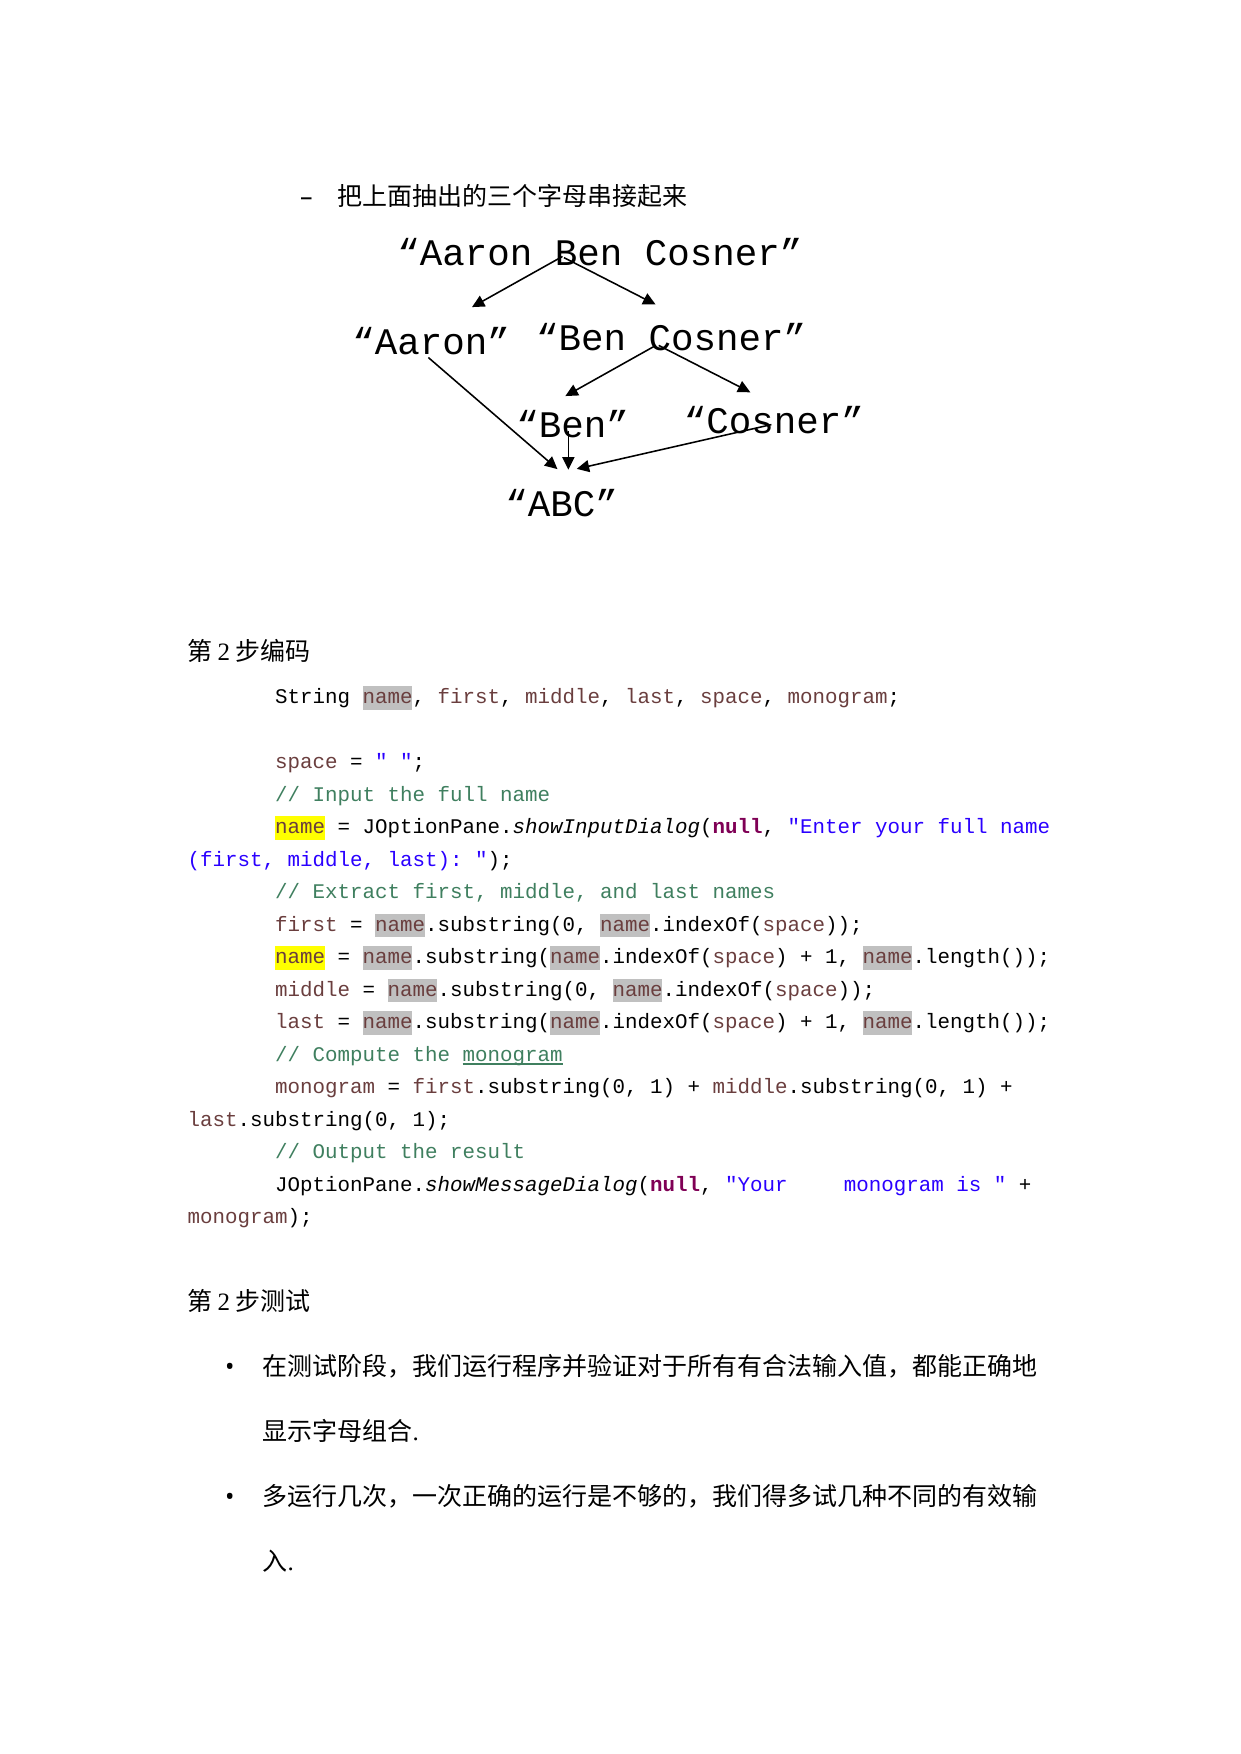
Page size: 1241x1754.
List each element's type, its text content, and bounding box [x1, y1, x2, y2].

text name = name.substring(name.indexOf(space) + 1, name.length()); [187, 942, 1053, 974]
list 把上面抽出的三个字母串接起来 [300, 162, 1053, 552]
text // Compute the monogram [187, 1039, 1053, 1072]
text space = " "; [187, 747, 1053, 779]
text 第2步编码 [187, 617, 1053, 682]
text // Output the result [187, 1137, 1053, 1169]
text middle = name.substring(0, name.indexOf(space)); [187, 974, 1053, 1007]
list 在测试阶段，我们运行程序并验证对于所有有合法输入值，都能正确地显示字母组合. [225, 1332, 1053, 1462]
text first = name.substring(0, name.indexOf(space)); [187, 909, 1053, 942]
text // Input the full name [187, 779, 1053, 812]
text monogram = first.substring(0, 1) + middle.substring(0, 1) + last.substring(0, 1); [187, 1072, 1053, 1137]
text String name, first, middle, last, space, monogram; [187, 682, 1053, 714]
text // Extract first, middle, and last names [187, 877, 1053, 909]
list 多运行几次，一次正确的运行是不够的，我们得多试几种不同的有效输入. [225, 1462, 1053, 1592]
text JOptionPane.showMessageDialog(null, "Your monogram is " + monogram); [187, 1169, 1053, 1234]
text last = name.substring(name.indexOf(space) + 1, name.length()); [187, 1007, 1053, 1039]
text name = JOptionPane.showInputDialog(null, "Enter your full name (first, middle, last): "); [187, 812, 1053, 877]
text 第2步测试 [187, 1267, 1053, 1332]
